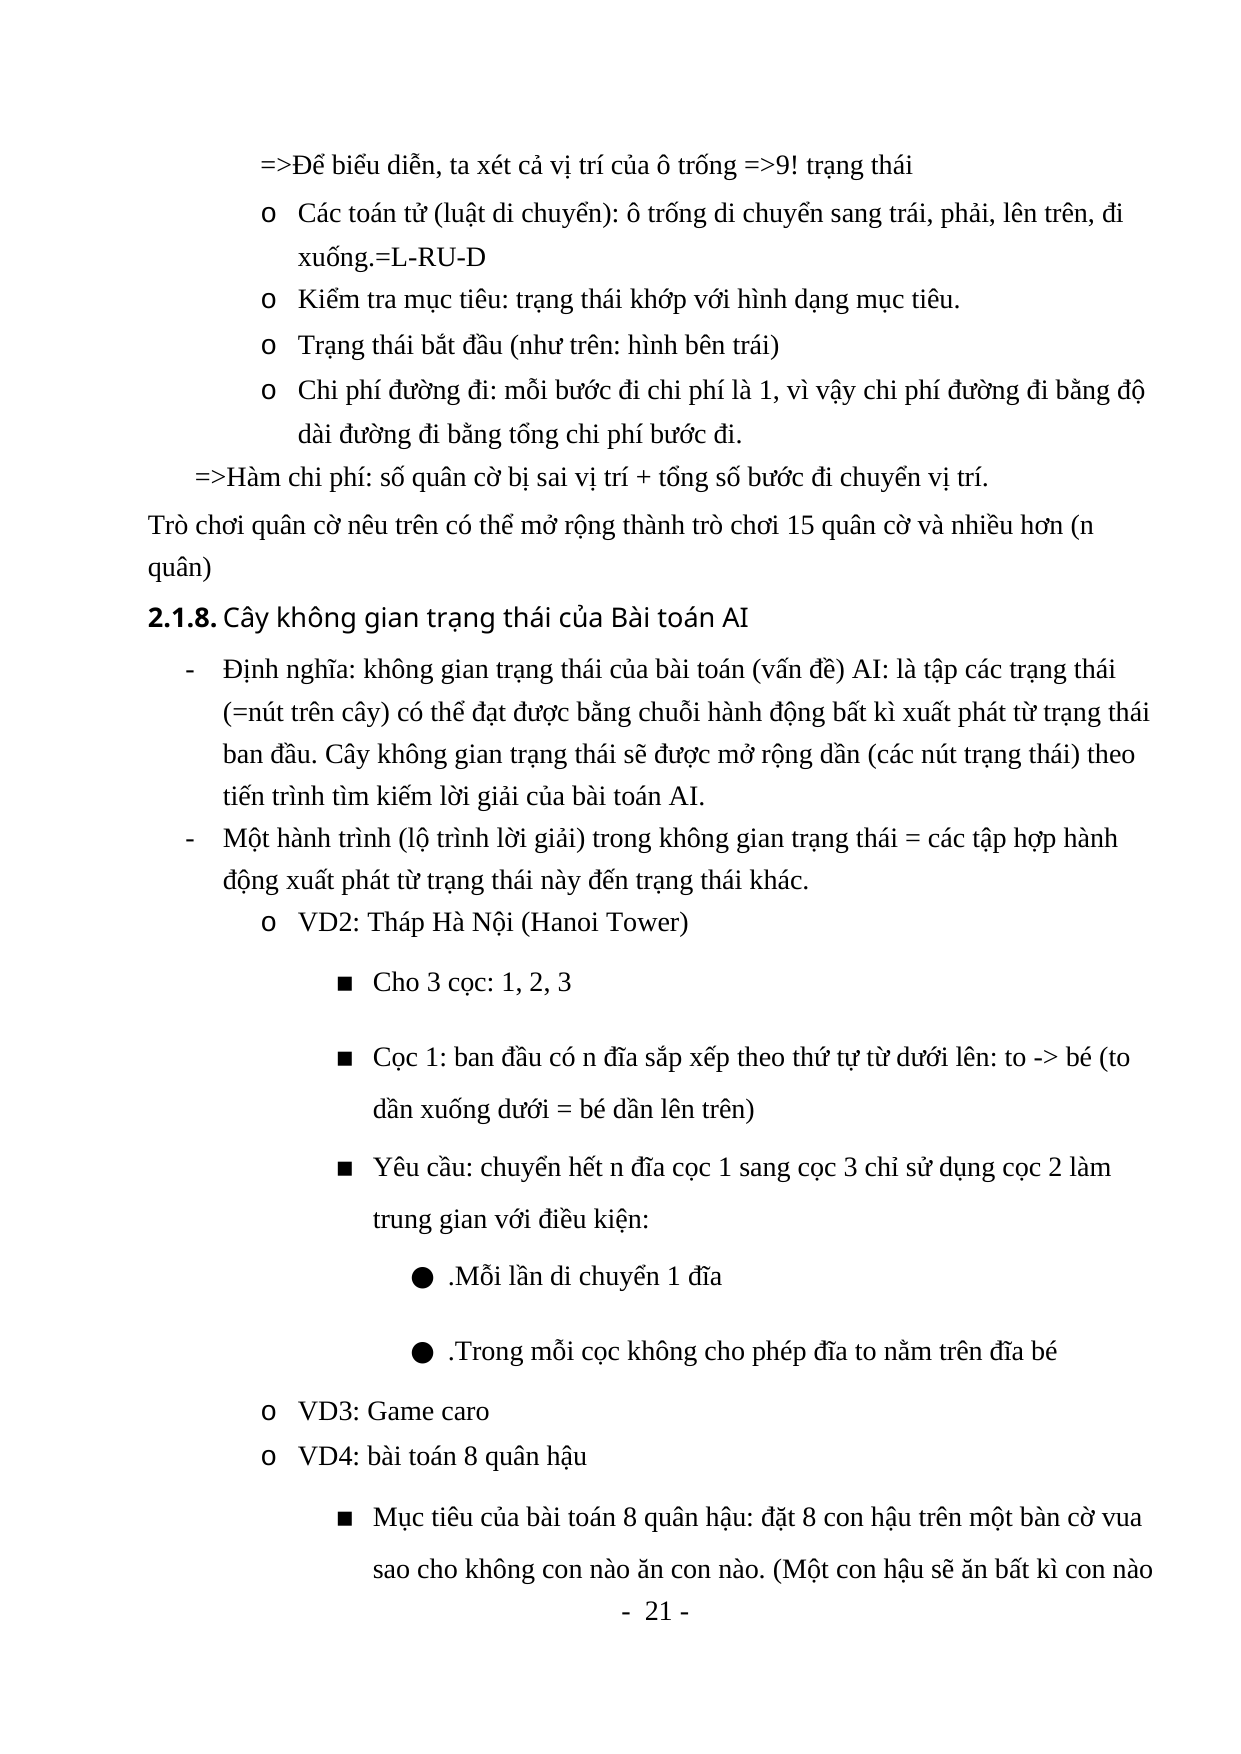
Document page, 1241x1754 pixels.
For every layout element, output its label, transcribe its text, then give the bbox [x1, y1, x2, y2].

list Cọc 1: ban đầu có n đĩa sắp xếp theo thứ tự từ dưới lên: to -> bé (to dần xuống dưới = bé dần lên trên) [335, 1025, 1162, 1125]
list Định nghĩa: không gian trạng thái của bài toán (vấn đề) AI: là tập các trạng thái (=nút trên cây) có thể đạt được bằng chuỗi hành động bất kì xuất phát từ trạng thái ban đầu. Cây không gian trạng thái sẽ được mở rộng dần (các nút trạng thái) theo tiến trình tìm kiếm lời giải của bài toán AI. [185, 652, 1162, 811]
text Trò chơi quân cờ nêu trên có thể mở rộng thành trò chơi 15 quân cờ và nhiều hơn (n quân) [148, 508, 1162, 582]
list Trạng thái bắt đầu (như trên: hình bên trái) [260, 328, 1162, 363]
list Chi phí đường đi: mỗi bước đi chi phí là 1, vì vậy chi phí đường đi bằng độ dài đường đi bằng tổng chi phí bước đi. [260, 373, 1162, 450]
list .Trong mỗi cọc không cho phép đĩa to nằm trên đĩa bé [410, 1319, 1162, 1377]
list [335, 1484, 1162, 1584]
subtitle Cây không gian trạng thái của Bài toán AI [148, 598, 1162, 635]
list Kiểm tra mục tiêu: trạng thái khớp với hình dạng mục tiêu. [260, 283, 1162, 317]
list Cho 3 cọc: 1, 2, 3 [335, 950, 1162, 1008]
text =>Hàm chi phí: số quân cờ bị sai vị trí + tổng số bước đi chuyển vị trí. [194, 459, 1162, 492]
list VD4: bài toán 8 quân hậu [260, 1439, 1162, 1474]
text =>Để biểu diễn, ta xét cả vị trí của ô trống =>9! trạng thái [260, 148, 1162, 180]
list VD3: Game caro [260, 1394, 1162, 1429]
list Các toán tử (luật di chuyển): ô trống di chuyển sang trái, phải, lên trên, đi xuống.=L-RU-D [260, 196, 1162, 273]
list VD2: Tháp Hà Nội (Hanoi Tower) [260, 905, 1162, 940]
list Một hành trình (lộ trình lời giải) trong không gian trạng thái = các tập hợp hành động xuất phát từ trạng thái này đến trạng thái khác. [185, 821, 1162, 895]
list Yêu cầu: chuyển hết n đĩa cọc 1 sang cọc 3 chỉ sử dụng cọc 2 làm trung gian với điều kiện: [335, 1135, 1162, 1234]
list .Mỗi lần di chuyển 1 đĩa [410, 1244, 1162, 1302]
